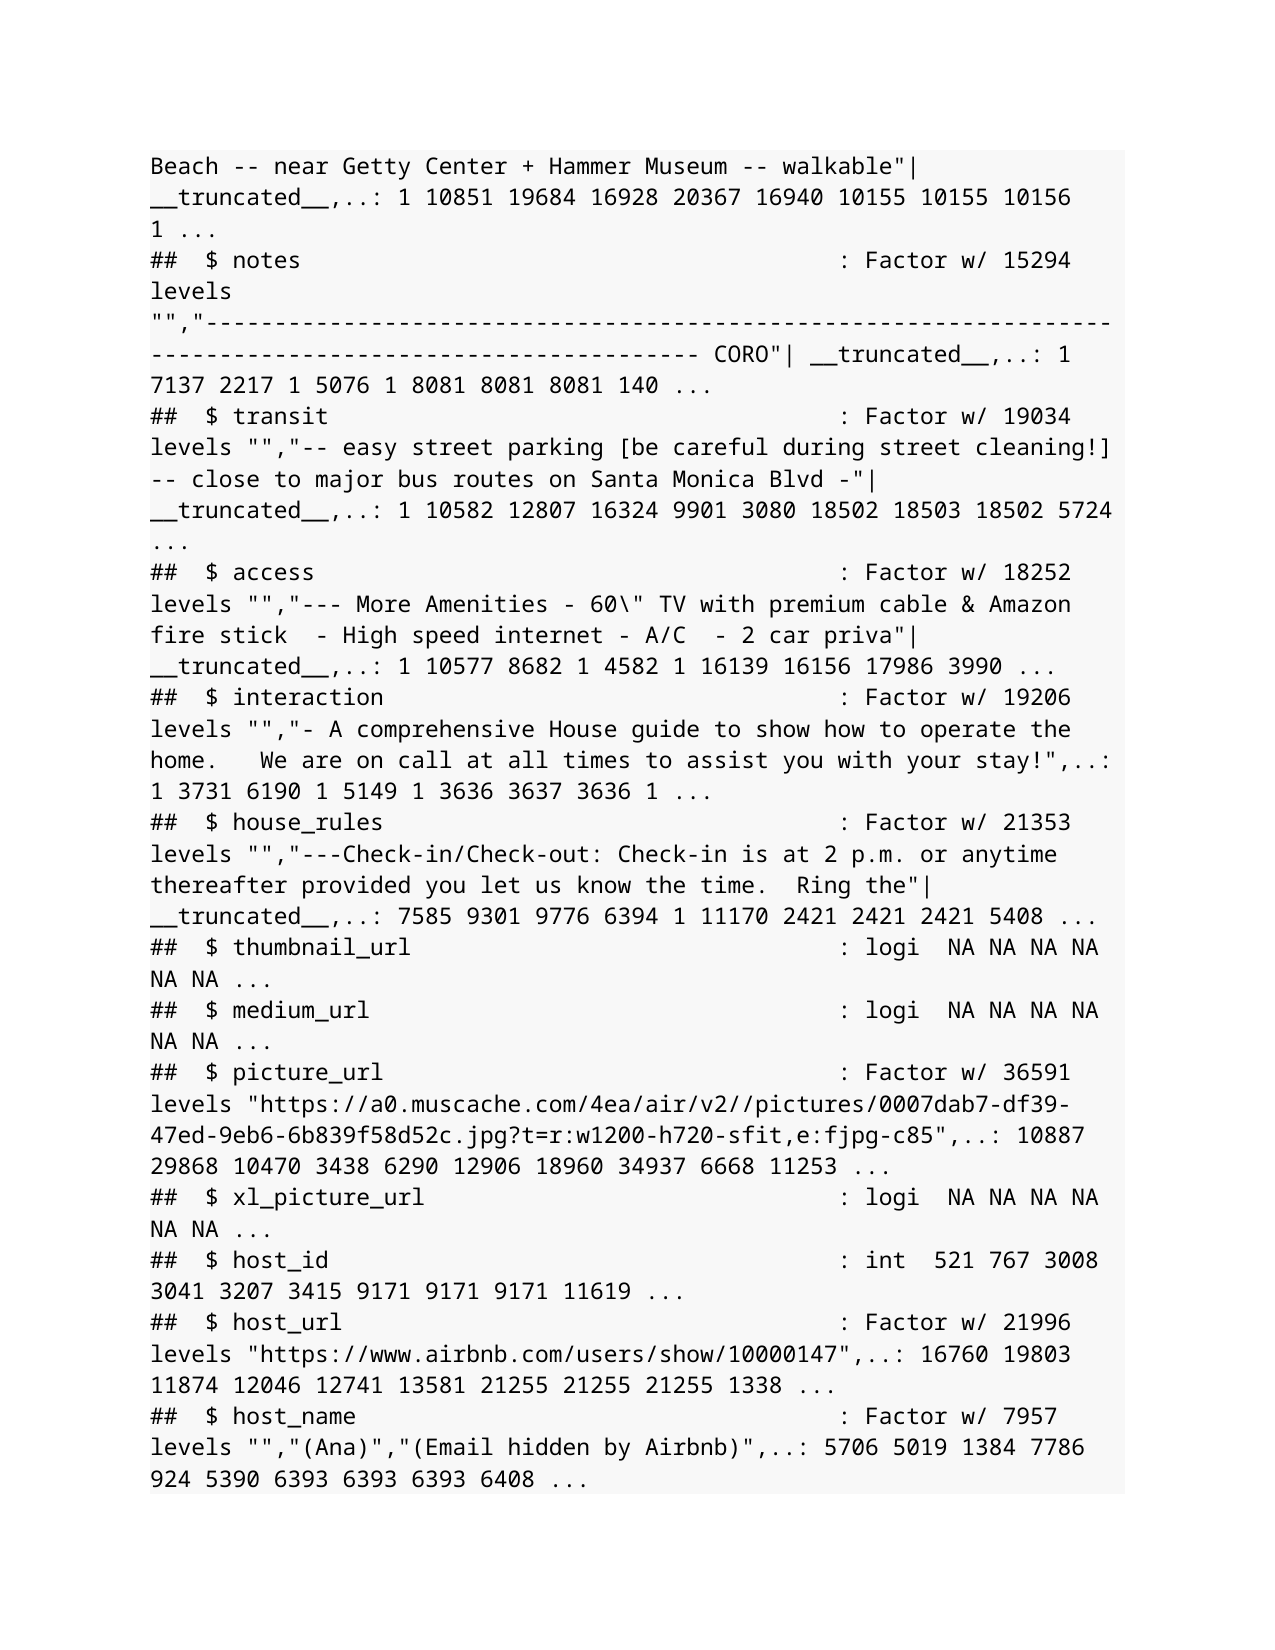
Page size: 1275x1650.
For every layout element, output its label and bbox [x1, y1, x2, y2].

text [150, 150, 1125, 1494]
